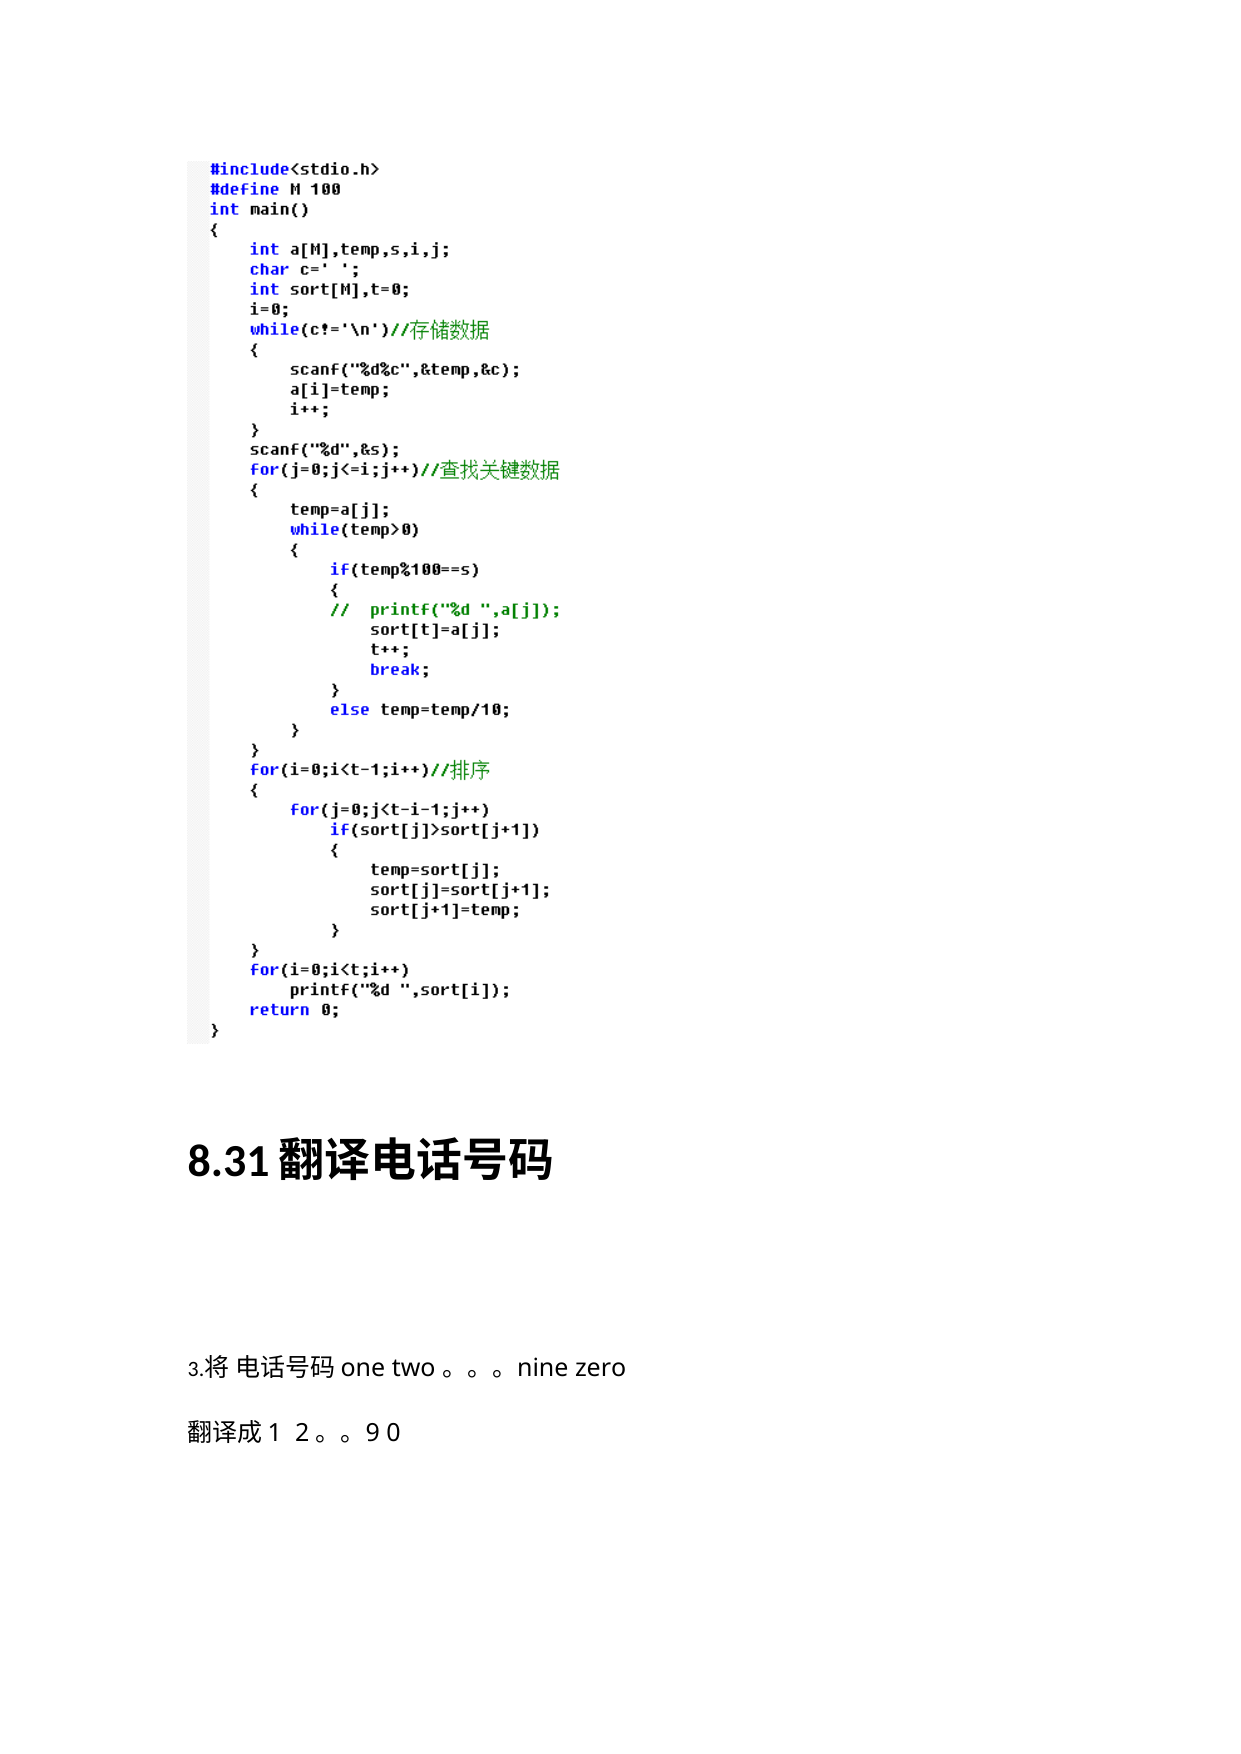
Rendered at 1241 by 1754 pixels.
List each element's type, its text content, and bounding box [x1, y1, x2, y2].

text 3.将 电话号码 one two 。。。nine zero 翻译成1 2 。。9 0 [187, 1333, 1053, 1463]
subtitle 8.31翻译电话号码 [187, 1107, 1053, 1205]
picture [187, 161, 582, 1044]
